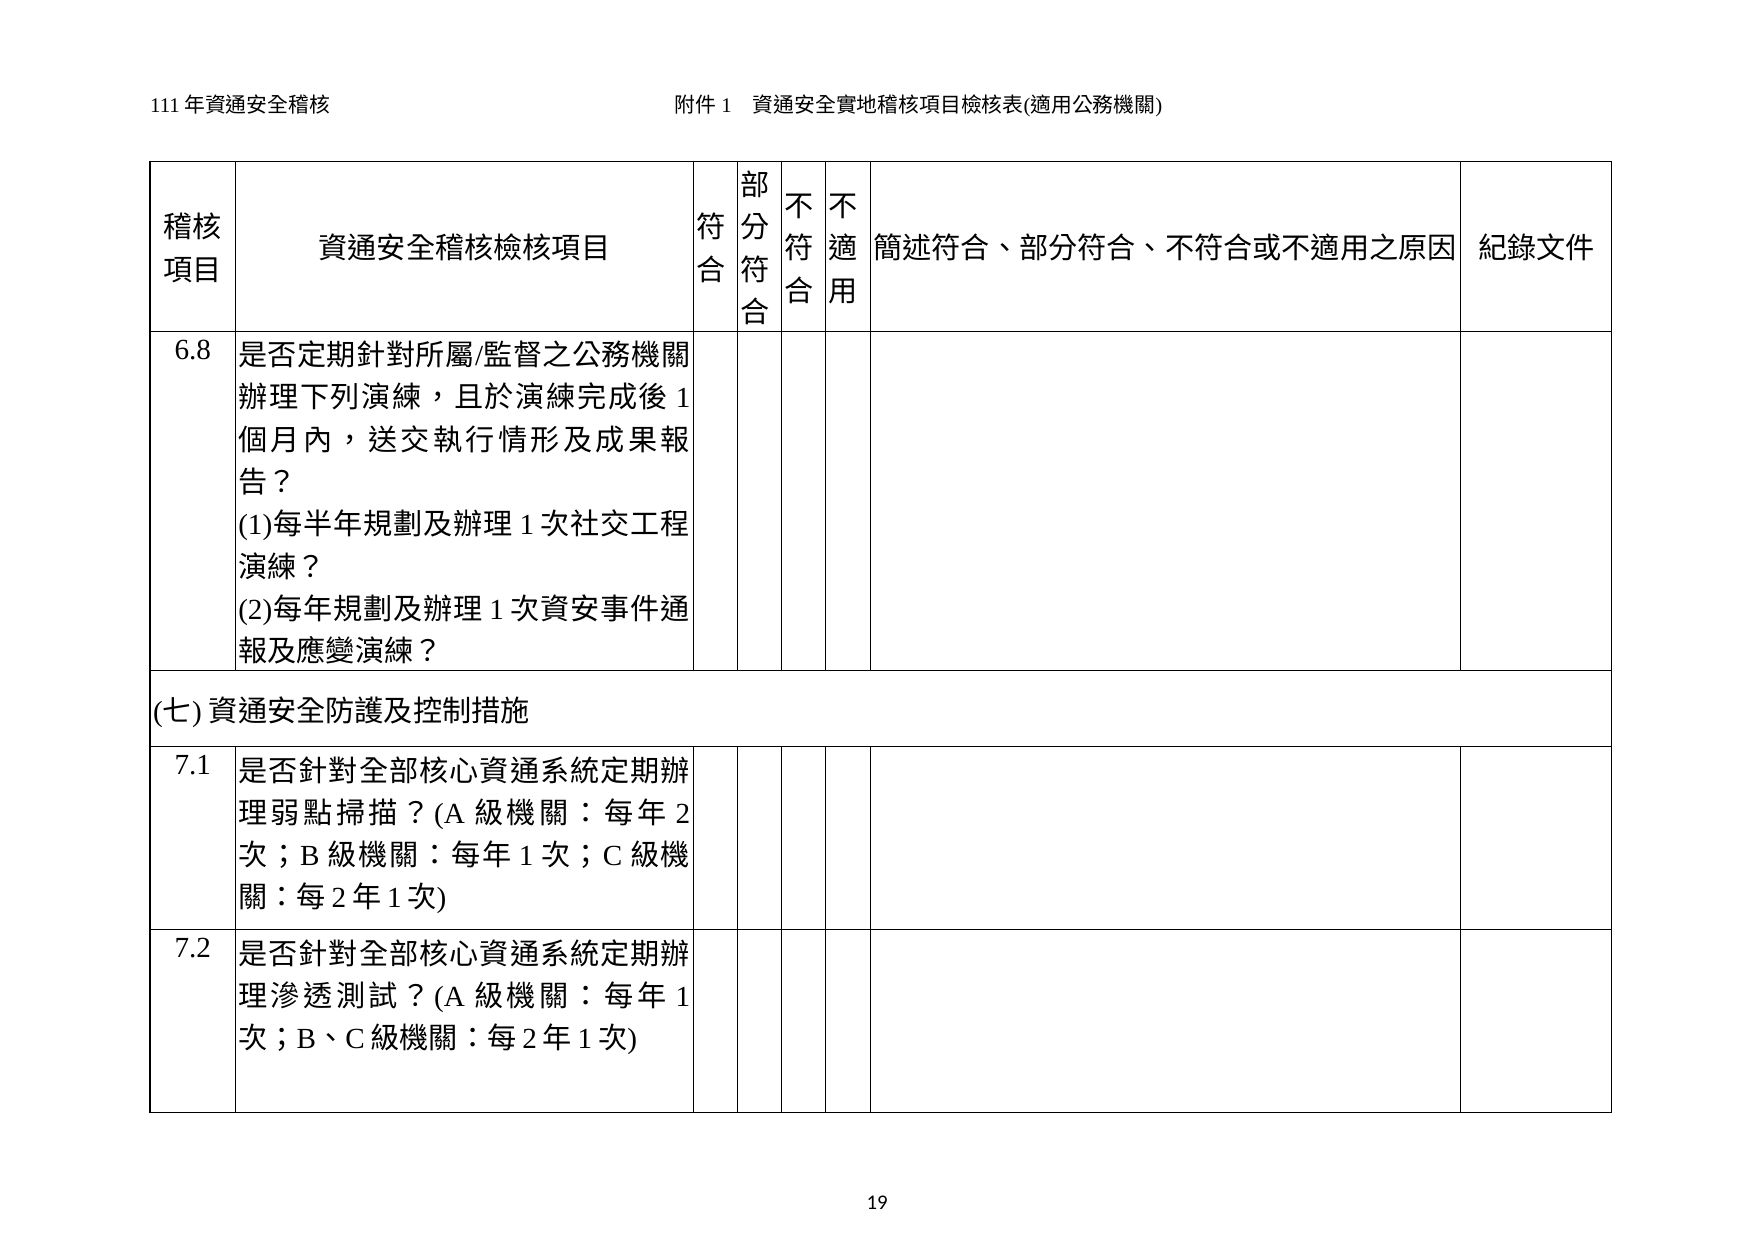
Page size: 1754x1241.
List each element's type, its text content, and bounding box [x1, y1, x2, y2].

table_cell [826, 332, 870, 670]
table_cell [871, 747, 1460, 929]
table_header 簡述符合、部分符合、不符合或不適用之原因 [871, 162, 1460, 331]
table_header 部分符合 [738, 162, 781, 331]
table_cell 7.2 [151, 930, 235, 1112]
table_cell [782, 930, 825, 1112]
table_cell [738, 332, 781, 670]
table_cell [694, 930, 737, 1112]
table_cell 是否針對全部核心資通系統定期辦理滲透測試？(A級機關：每年1次；B、C級機關：每2年1次) [236, 930, 693, 1112]
table_cell [1461, 332, 1611, 670]
table_header 不符合 [782, 162, 825, 331]
table_cell 6.8 [151, 332, 235, 670]
table_cell [694, 747, 737, 929]
table_cell [871, 332, 1460, 670]
table_cell [782, 332, 825, 670]
table_cell [1461, 930, 1611, 1112]
table_cell (七) 資通安全防護及控制措施 [151, 671, 1611, 746]
table_header 資通安全稽核檢核項目 [236, 162, 693, 331]
table_cell 是否針對全部核心資通系統定期辦理弱點掃描？(A級機關：每年2次；B級機關：每年1次；C級機關：每2年1次) [236, 747, 693, 929]
table_cell 是否定期針對所屬/監督之公務機關辦理下列演練，且於演練完成後1個月內，送交執行情形及成果報告？ (1)每半年規劃及辦理1次社交工程演練？ (2)每年規劃及辦理1次資安事件通報及應變演練？ [236, 332, 693, 670]
table_cell [826, 930, 870, 1112]
table_cell [871, 930, 1460, 1112]
table_header 紀錄文件 [1461, 162, 1611, 331]
table_header 符合 [694, 162, 737, 331]
table_cell [826, 747, 870, 929]
table_cell [738, 930, 781, 1112]
table_header 不適用 [826, 162, 870, 331]
table_cell [782, 747, 825, 929]
table_cell [694, 332, 737, 670]
table_cell [738, 747, 781, 929]
table_cell [1461, 747, 1611, 929]
table_cell 7.1 [151, 747, 235, 929]
table_header 稽核項目 [151, 162, 235, 331]
